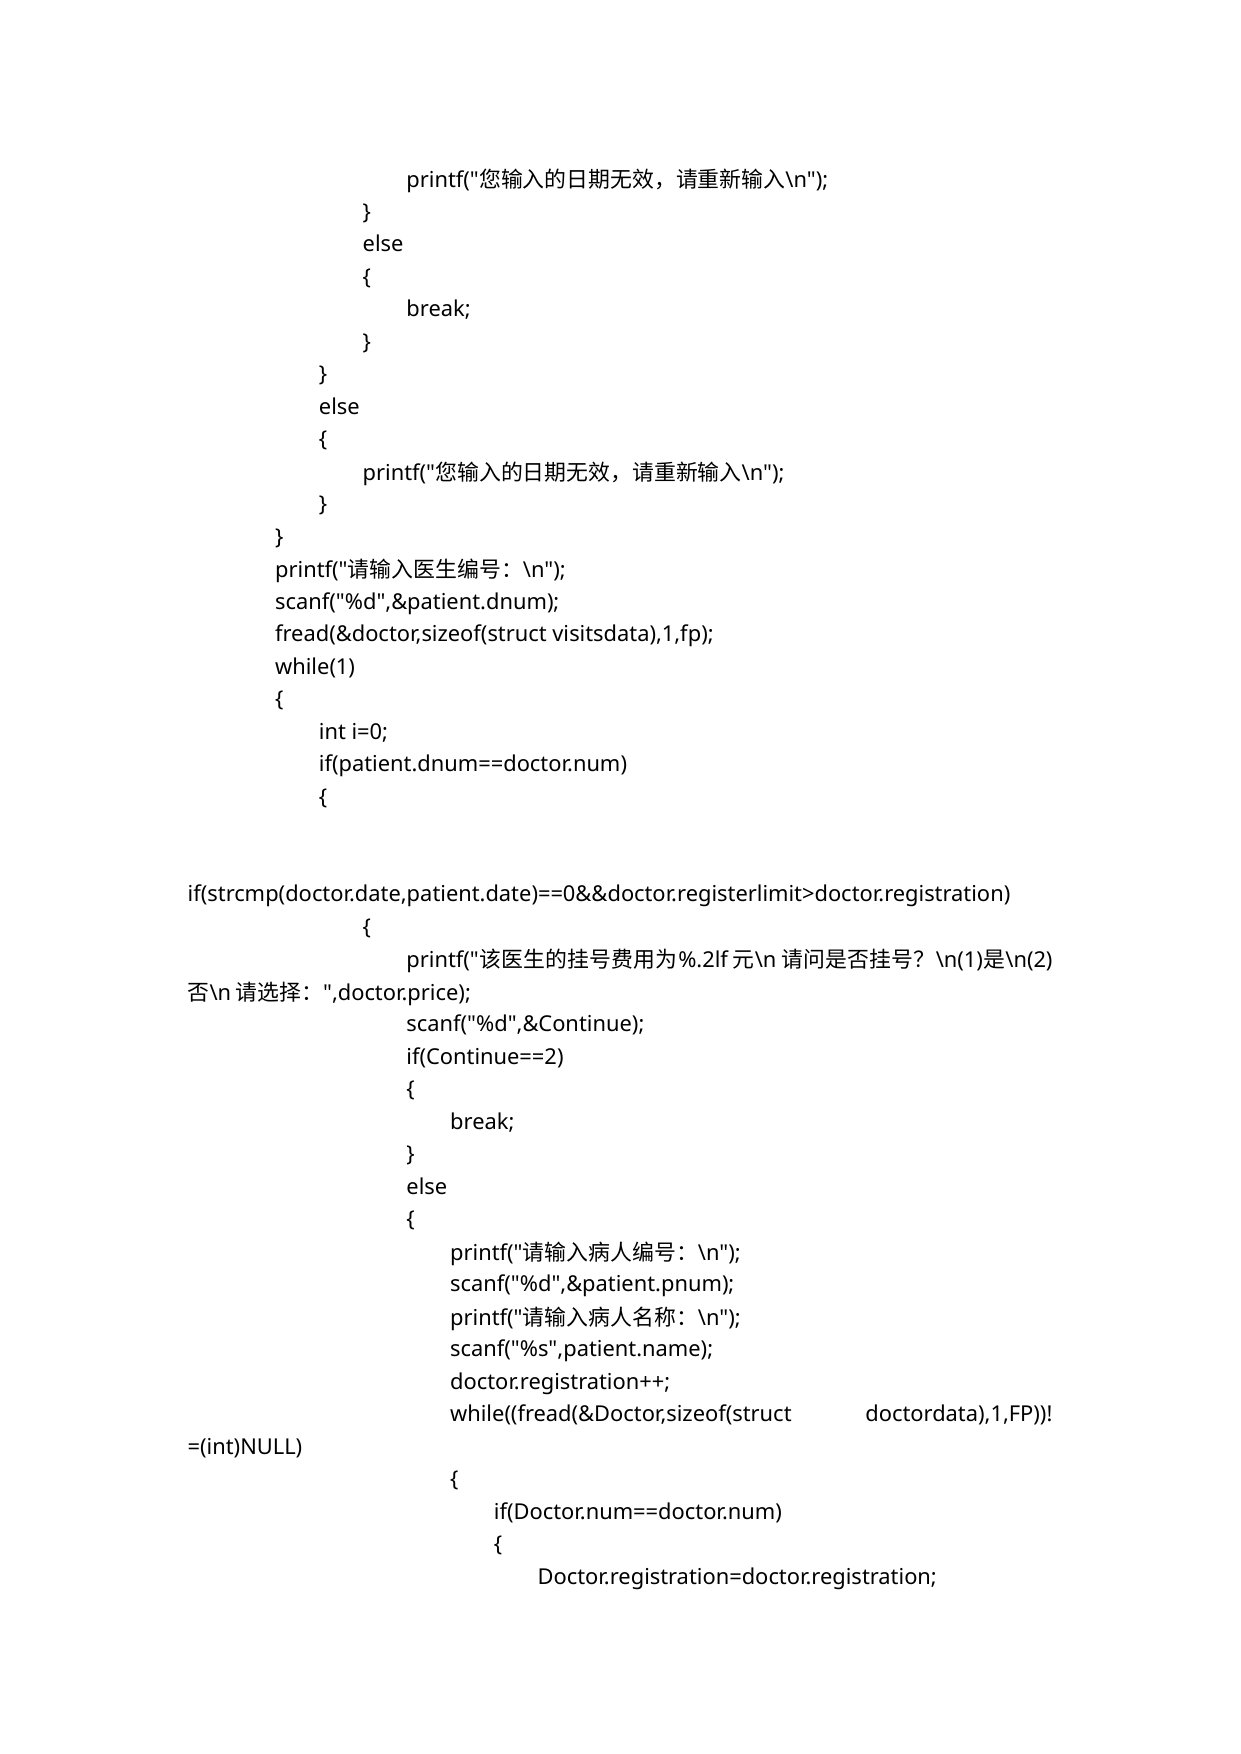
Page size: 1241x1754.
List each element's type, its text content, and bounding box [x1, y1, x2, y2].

text printf("该医生的挂号费用为%.2lf元\n请问是否挂号？\n(1)是\n(2)否\n请选择：",doctor.price); [187, 942, 1053, 1007]
text scanf("%s",patient.name); [187, 1332, 1053, 1364]
text else [187, 1169, 1053, 1202]
text printf("请输入病人名称：\n"); [187, 1299, 1053, 1332]
text } [187, 519, 1053, 552]
text printf("您输入的日期无效，请重新输入\n"); [187, 454, 1053, 487]
text break; [187, 292, 1053, 324]
text { [187, 1202, 1053, 1234]
text } [187, 357, 1053, 389]
text { [187, 259, 1053, 292]
text scanf("%d",&patient.dnum); [187, 584, 1053, 617]
text printf("请输入医生编号：\n"); [187, 552, 1053, 584]
text while((fread(&Doctor,sizeof(struct doctordata),1,FP))!=(int)NULL) [187, 1397, 1053, 1462]
text else [187, 227, 1053, 259]
text } [187, 324, 1053, 357]
text if(Continue==2) [187, 1039, 1053, 1072]
text if(Doctor.num==doctor.num) [187, 1494, 1053, 1527]
text { [187, 1527, 1053, 1559]
text printf("您输入的日期无效，请重新输入\n"); [187, 162, 1053, 194]
text break; [187, 1104, 1053, 1137]
text scanf("%d",&patient.pnum); [187, 1267, 1053, 1299]
text } [187, 1137, 1053, 1169]
text { [187, 682, 1053, 714]
text int i=0; [187, 714, 1053, 747]
text { [187, 909, 1053, 942]
text doctor.registration++; [187, 1364, 1053, 1397]
text Doctor.registration=doctor.registration; [187, 1559, 1053, 1592]
text { [187, 1462, 1053, 1494]
text if(patient.dnum==doctor.num) [187, 747, 1053, 779]
text printf("请输入病人编号：\n"); [187, 1234, 1053, 1267]
text { [187, 422, 1053, 454]
text } [187, 487, 1053, 519]
text } [187, 194, 1053, 227]
text { [187, 1072, 1053, 1104]
text while(1) [187, 649, 1053, 682]
text { [187, 779, 1053, 812]
text fread(&doctor,sizeof(struct visitsdata),1,fp); [187, 617, 1053, 649]
text if(strcmp(doctor.date,patient.date)==0&&doctor.registerlimit>doctor.registration) [187, 812, 1053, 909]
text else [187, 389, 1053, 422]
text scanf("%d",&Continue); [187, 1007, 1053, 1039]
